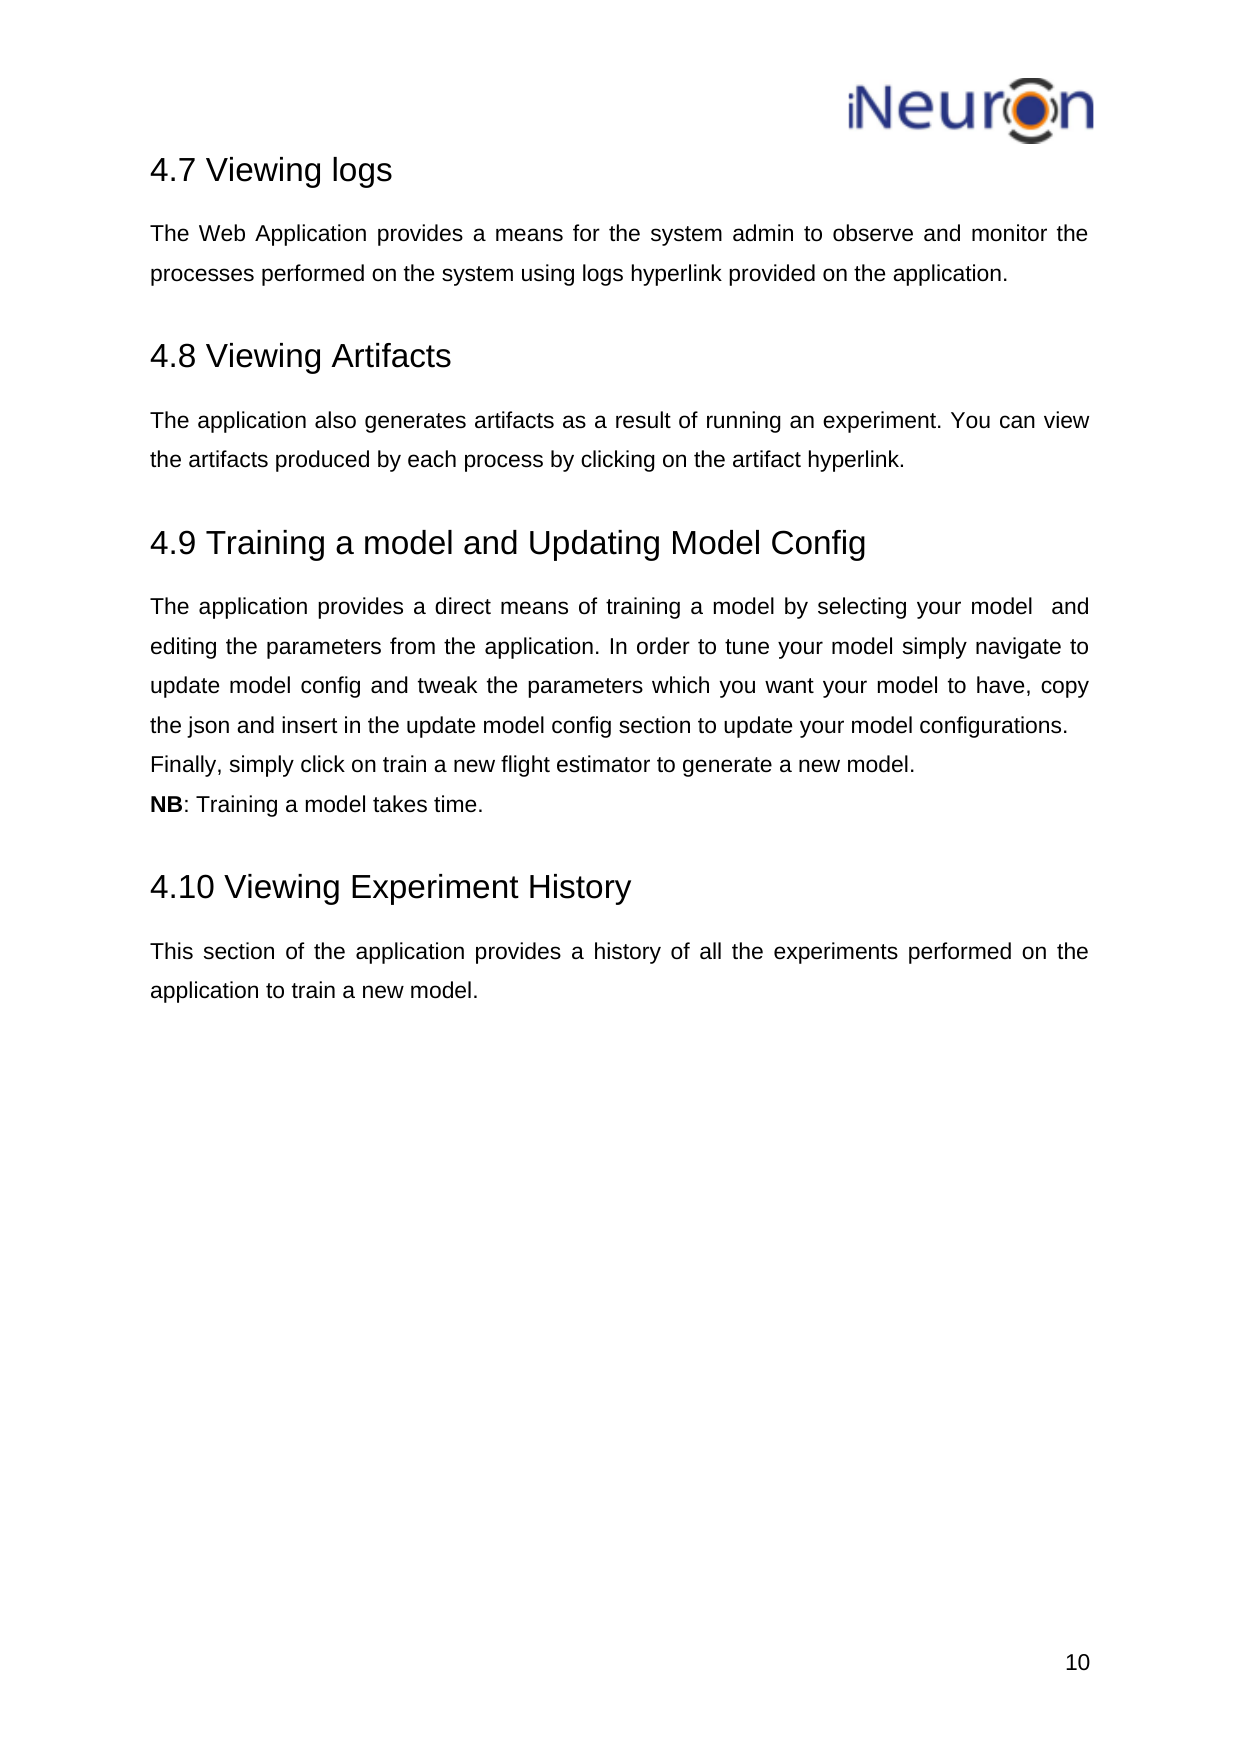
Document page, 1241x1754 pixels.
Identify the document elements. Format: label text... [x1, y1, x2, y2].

subtitle 4.7 Viewing logs [150, 150, 1090, 188]
text NB: Training a model takes time. [150, 791, 1090, 817]
subtitle 4.9 Training a model and Updating Model Config [150, 523, 1090, 562]
text The application also generates artifacts as a result of running an experiment. You can view the artifacts produced by each process by clicking on the artifact hyperlink. [150, 407, 1090, 472]
text Finally, simply click on train a new flight estimator to generate a new model. [150, 751, 1090, 777]
subtitle 4.8 Viewing Artifacts [150, 337, 1090, 375]
subtitle 4.10 Viewing Experiment History [150, 868, 1090, 906]
picture [848, 78, 1094, 144]
text The Web Application provides a means for the system admin to observe and monitor the processes performed on the system using logs hyperlink provided on the application. [150, 220, 1090, 286]
text The application provides a direct means of training a model by selecting your model and editing the parameters from the application. In order to tune your model simply navigate to update model config and tweak the parameters which you want your model to have, copy the json and insert in the update model config section to update your model configurations. [150, 593, 1090, 738]
text This section of the application provides a history of all the experiments performed on the application to train a new model. [150, 938, 1090, 1003]
